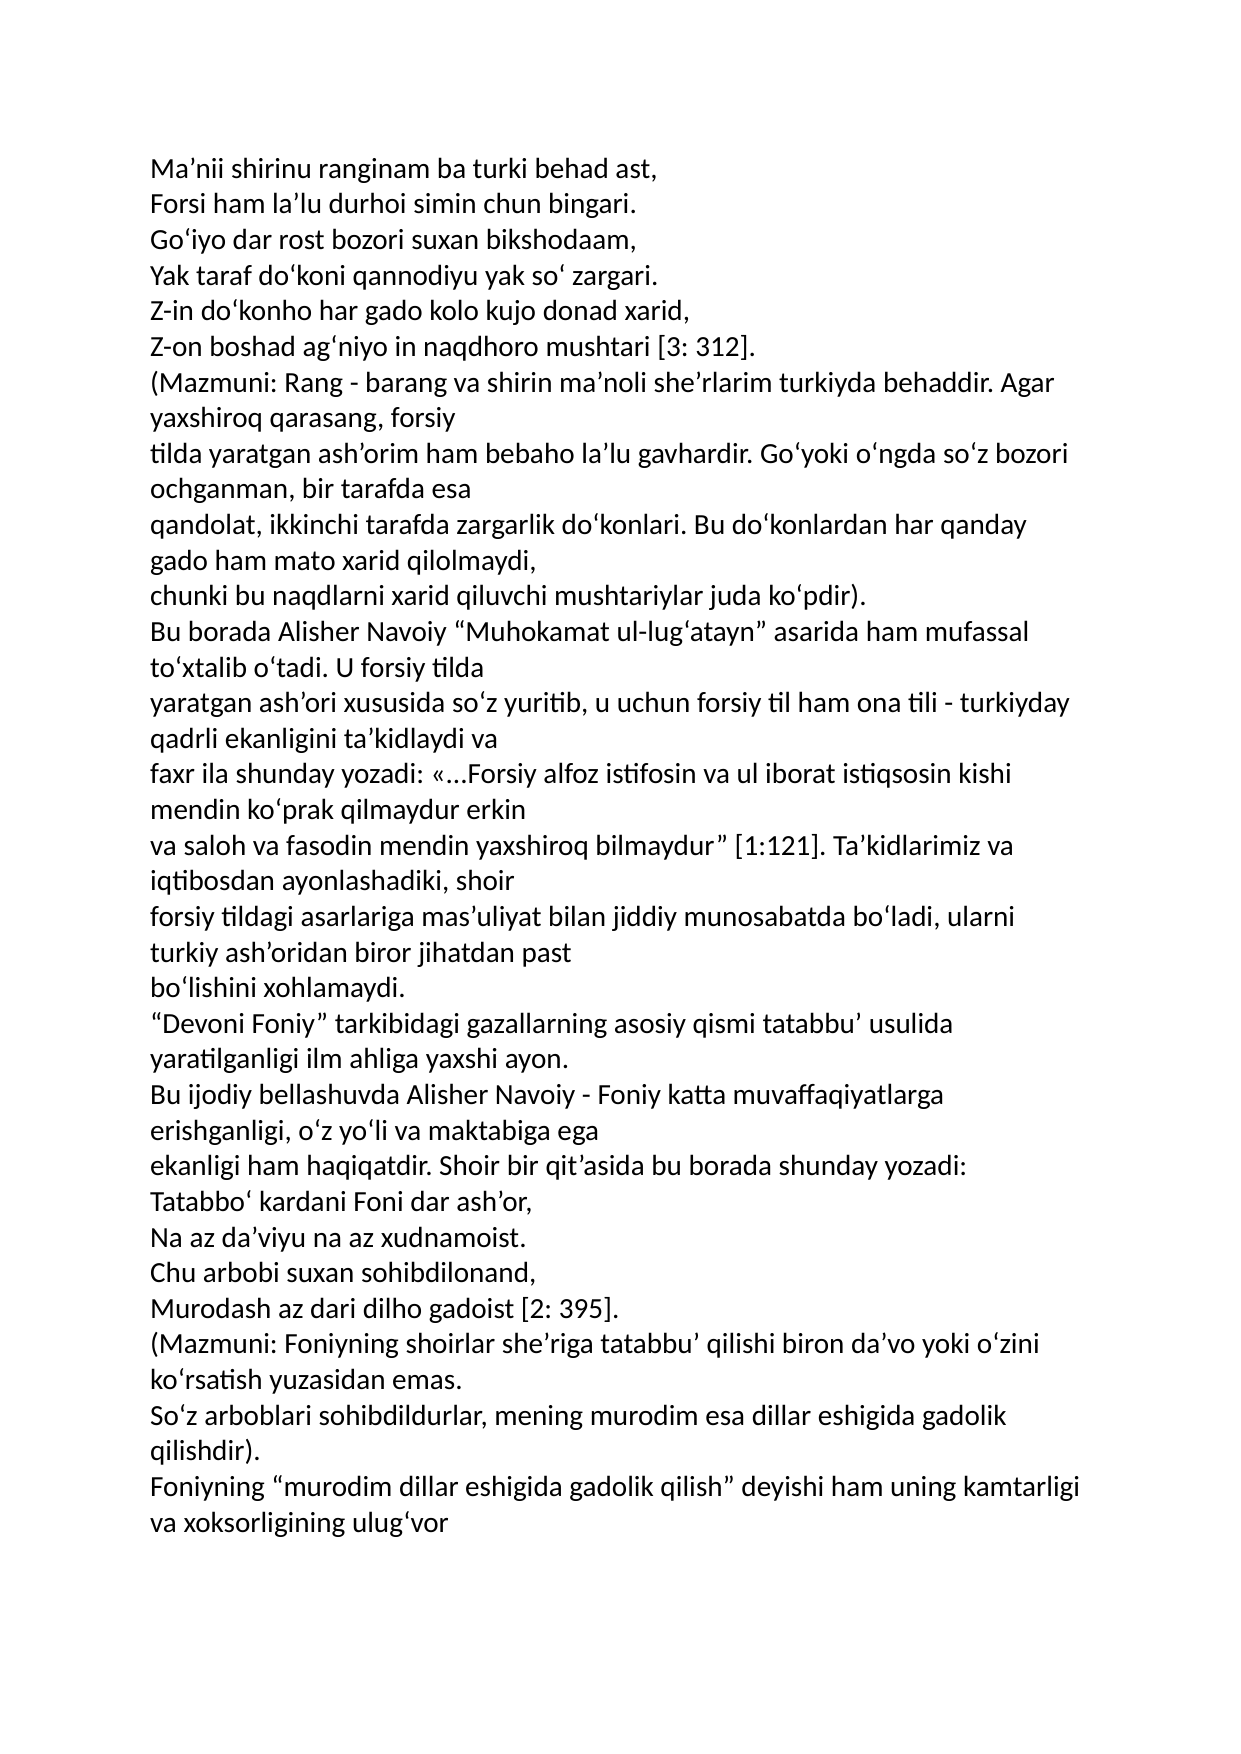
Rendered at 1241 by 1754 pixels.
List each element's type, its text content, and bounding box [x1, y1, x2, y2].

text forsiy tildagi asarlariga mas’uliyat bilan jiddiy munosabatda bo‘ladi, ularni turkiy ash’oridan biror jihatdan past [150, 898, 1090, 969]
text Na az da’viyu na az xudnamoist. [150, 1219, 1090, 1254]
text tilda yaratgan ash’orim ham bebaho la’lu gavhardir. Go‘yoki o‘ngda so‘z bozori ochganman, bir tarafda esa [150, 435, 1090, 506]
text Chu arbobi suxan sohibdilonand, [150, 1254, 1090, 1290]
text “Devoni Foniy” tarkibidagi gazallarning asosiy qismi tatabbu’ usulida yaratilganligi ilm ahliga yaxshi ayon. [150, 1005, 1090, 1076]
text Foniyning “murodim dillar eshigida gadolik qilish” deyishi ham uning kamtarligi va xoksorligining ulug‘vor [150, 1468, 1090, 1539]
text Tatabbo‘ kardani Foni dar ash’or, [150, 1183, 1090, 1219]
text Z-in do‘konho har gado kolo kujo donad xarid, [150, 292, 1090, 328]
text Bu borada Alisher Navoiy “Muhokamat ul-lug‘atayn” asarida ham mufassal to‘xtalib o‘tadi. U forsiy tilda [150, 613, 1090, 684]
text Ma’nii shirinu ranginam ba turki behad ast, [150, 150, 1090, 186]
text (Mazmuni: Rang - barang va shirin ma’noli she’rlarim turkiyda behaddir. Agar yaxshiroq qarasang, forsiy [150, 364, 1090, 435]
text Bu ijodiy bellashuvda Alisher Navoiy - Foniy katta muvaffaqiyatlarga erishganligi, o‘z yo‘li va maktabiga ega [150, 1076, 1090, 1147]
text yaratgan ash’ori xususida so‘z yuritib, u uchun forsiy til ham ona tili - turkiyday qadrli ekanligini ta’kidlaydi va [150, 684, 1090, 756]
text bo‘lishini xohlamaydi. [150, 969, 1090, 1005]
text Go‘iyo dar rost bozori suxan bikshodaam, [150, 221, 1090, 257]
text va saloh va fasodin mendin yaxshiroq bilmaydur” [1:121]. Ta’kidlarimiz va iqtibosdan ayonlashadiki, shoir [150, 827, 1090, 898]
text Murodash az dari dilho gadoist [2: 395]. [150, 1290, 1090, 1326]
text (Mazmuni: Foniyning shoirlar she’riga tatabbu’ qilishi biron da’vo yoki o‘zini ko‘rsatish yuzasidan emas. [150, 1326, 1090, 1397]
text ekanligi ham haqiqatdir. Shoir bir qit’asida bu borada shunday yozadi: [150, 1147, 1090, 1183]
text So‘z arboblari sohibdildurlar, mening murodim esa dillar eshigida gadolik qilishdir). [150, 1397, 1090, 1468]
text chunki bu naqdlarni xarid qiluvchi mushtariylar juda ko‘pdir). [150, 577, 1090, 613]
text Z-on boshad ag‘niyo in naqdhoro mushtari [3: 312]. [150, 328, 1090, 364]
text qandolat, ikkinchi tarafda zargarlik do‘konlari. Bu do‘konlardan har qanday gado ham mato xarid qilolmaydi, [150, 506, 1090, 577]
text Yak taraf do‘koni qannodiyu yak so‘ zargari. [150, 257, 1090, 292]
text Forsi ham la’lu durhoi simin chun bingari. [150, 186, 1090, 221]
text faxr ila shunday yozadi: «...Forsiy alfoz istifosin va ul iborat istiqsosin kishi mendin ko‘prak qilmaydur erkin [150, 756, 1090, 827]
